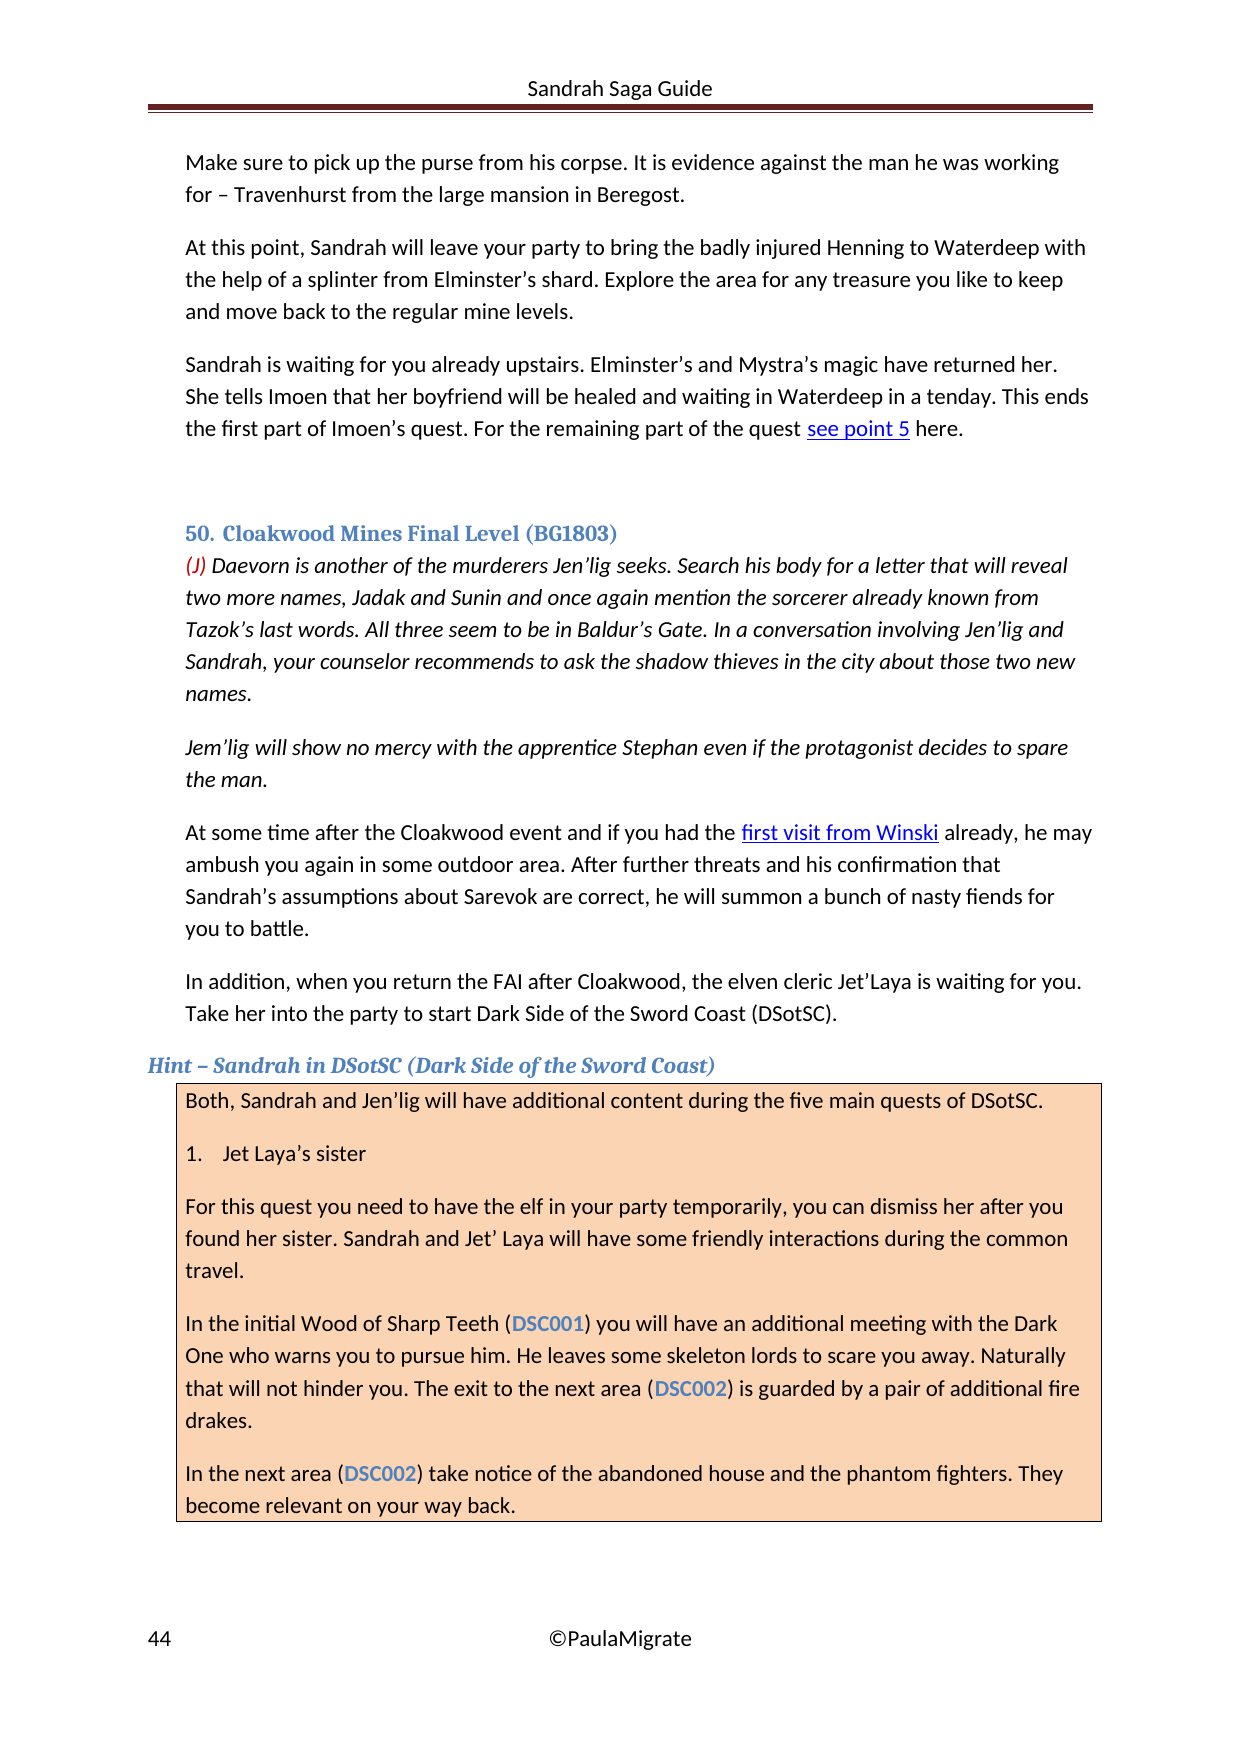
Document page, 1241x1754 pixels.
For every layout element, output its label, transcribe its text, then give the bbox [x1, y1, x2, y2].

text For this quest you need to have the elf in your party temporarily, you can dismiss her after you found her sister. Sandrah and Jet’ Laya will have some friendly interactions during the common travel. [177, 1189, 1101, 1284]
text Jem’lig will show no mercy with the apprentice Stephan even if the protagonist decides to spare the man. [185, 733, 1093, 793]
text Make sure to pick up the purse from his corpse. It is evidence against the man he was working for – Travenhurst from the large mansion in Beregost. [185, 148, 1093, 208]
text At this point, Sandrah will leave your party to bring the badly injured Henning to Waterdeep with the help of a splinter from Elminster’s shard. Explore the area for any treasure you like to keep and move back to the regular mine levels. [185, 233, 1093, 325]
text Sandrah is waiting for you already upstairs. Elminster’s and Mystra’s magic have returned her. She tells Imoen that her boyfriend will be healed and waiting in Waterdeep in a tenday. This ends the first part of Imoen’s quest. For the remaining part of the quest see point 5 here. [185, 350, 1093, 443]
text In the next area (DSC002) take notice of the abandoned house and the phantom fighters. They become relevant on your way back. [177, 1456, 1101, 1521]
list Jet Laya’s sister [177, 1136, 1101, 1167]
text In addition, when you return the FAI after Cloakwood, the elven cleric Jet’Laya is waiting for you. Take her into the party to start Dark Side of the Sword Coast (DSotSC). [185, 967, 1093, 1028]
text Both, Sandrah and Jen’lig will have additional content during the five main quests of DSotSC. [177, 1084, 1101, 1114]
subtitle Cloakwood Mines Final Level (BG1803) [185, 521, 1093, 547]
subtitle Hint – Sandrah in DSotSC (Dark Side of the Sword Coast) [148, 1053, 1093, 1079]
text At some time after the Cloakwood event and if you had the first visit from Winski already, he may ambush you again in some outdoor area. After further threats and his confirmation that Sandrah’s assumptions about Sarevok are correct, he will summon a bunch of nasty fiends for you to battle. [185, 818, 1093, 942]
text In the initial Wood of Sharp Teeth (DSC001) you will have an additional meeting with the Dark One who warns you to pursue him. He leaves some skeleton lords to scare you away. Naturally that will not hinder you. The exit to the next area (DSC002) is guarded by a pair of additional fire drakes. [177, 1306, 1101, 1434]
text (J) Daevorn is another of the murderers Jen’lig seeks. Search his body for a letter that will reveal two more names, Jadak and Sunin and once again mention the sorcerer already known from Tazok’s last words. All three seem to be in Baldur’s Gate. In a conversation involving Jen’lig and Sandrah, your counselor recommends to ask the shadow thieves in the city about those two new names. [185, 551, 1093, 708]
